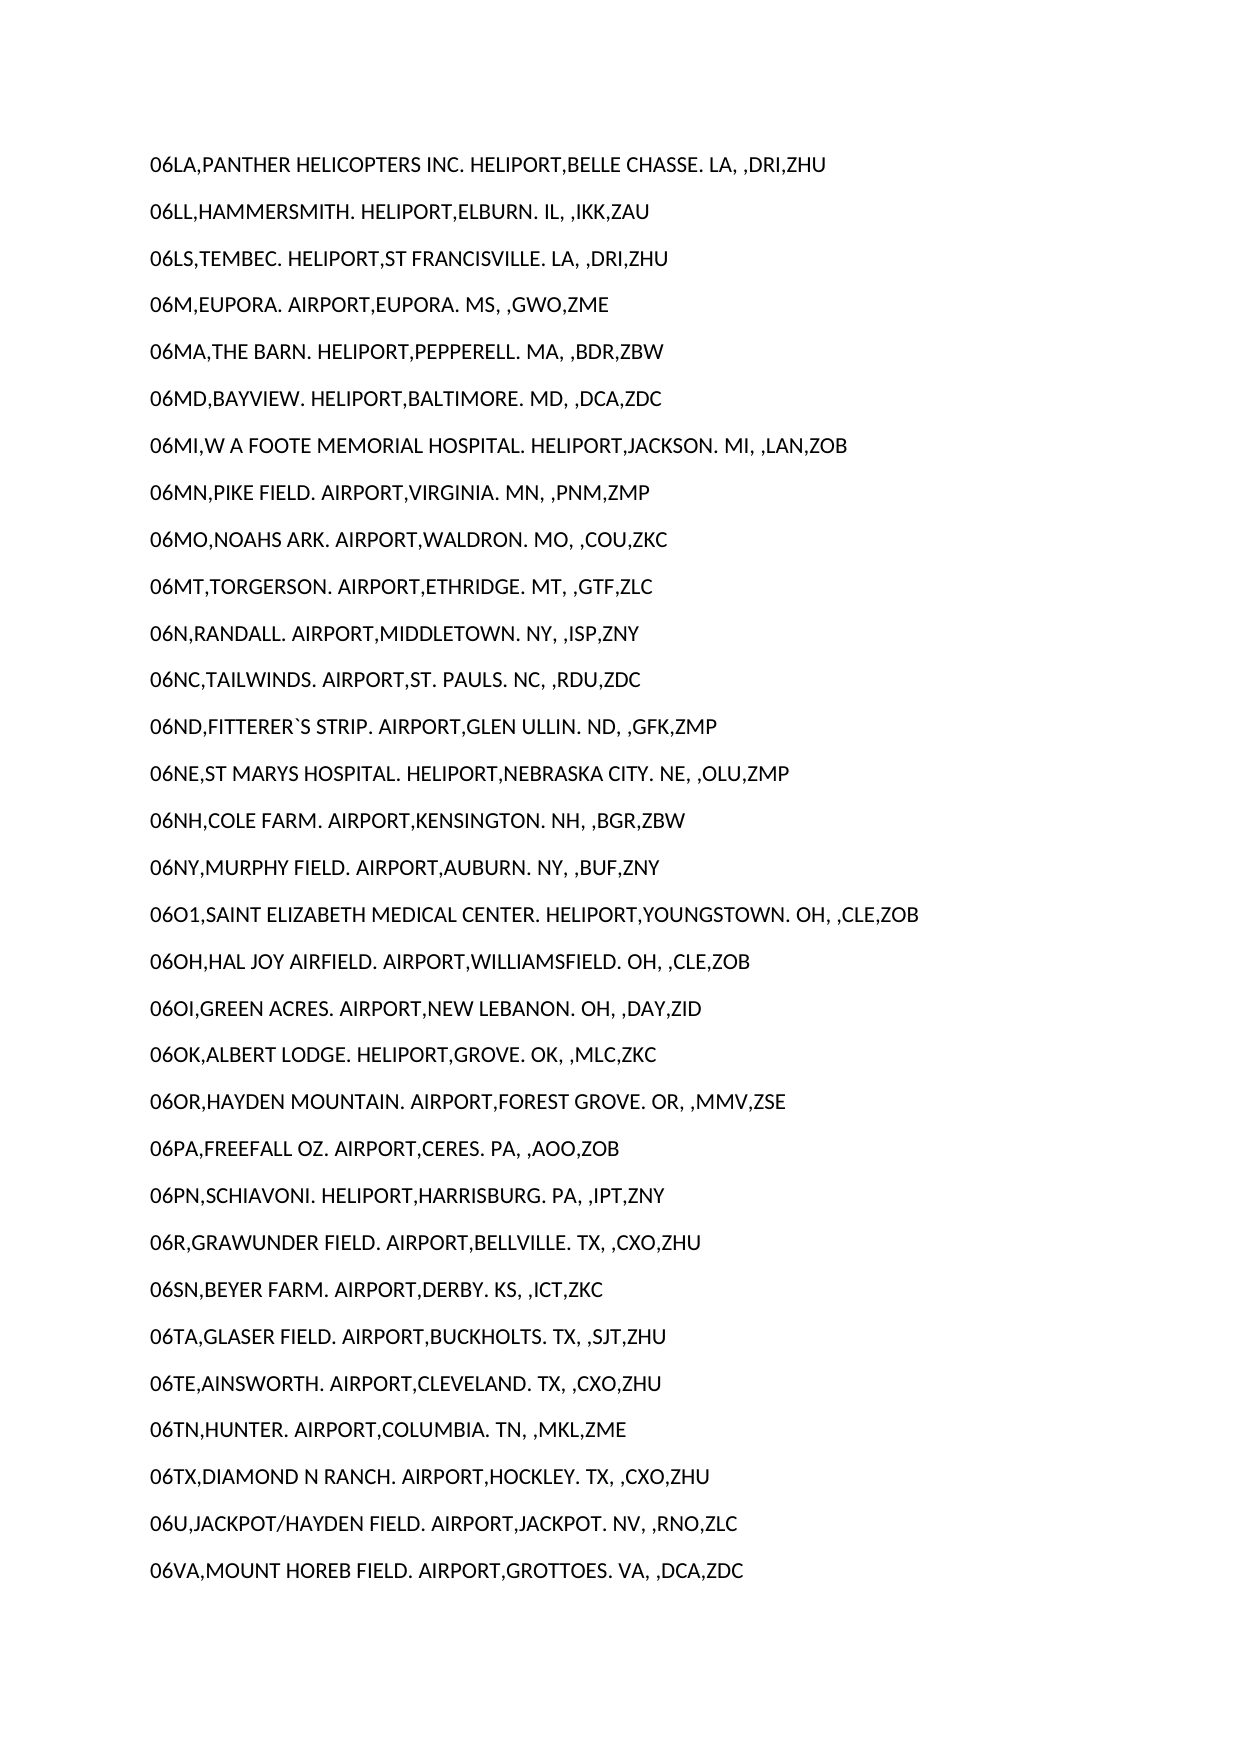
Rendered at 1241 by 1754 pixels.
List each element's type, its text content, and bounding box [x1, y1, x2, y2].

text 06OI,GREEN ACRES. AIRPORT,NEW LEBANON. OH, ,DAY,ZID [150, 994, 1090, 1022]
text 06R,GRAWUNDER FIELD. AIRPORT,BELLVILLE. TX, ,CXO,ZHU [150, 1228, 1090, 1256]
text 06OH,HAL JOY AIRFIELD. AIRPORT,WILLIAMSFIELD. OH, ,CLE,ZOB [150, 947, 1090, 975]
text 06NH,COLE FARM. AIRPORT,KENSINGTON. NH, ,BGR,ZBW [150, 806, 1090, 834]
text 06NE,ST MARYS HOSPITAL. HELIPORT,NEBRASKA CITY. NE, ,OLU,ZMP [150, 759, 1090, 787]
text 06MT,TORGERSON. AIRPORT,ETHRIDGE. MT, ,GTF,ZLC [150, 572, 1090, 600]
text 06LA,PANTHER HELICOPTERS INC. HELIPORT,BELLE CHASSE. LA, ,DRI,ZHU [150, 150, 1090, 178]
text 06LS,TEMBEC. HELIPORT,ST FRANCISVILLE. LA, ,DRI,ZHU [150, 244, 1090, 272]
text 06ND,FITTERER`S STRIP. AIRPORT,GLEN ULLIN. ND, ,GFK,ZMP [150, 712, 1090, 741]
text 06U,JACKPOT/HAYDEN FIELD. AIRPORT,JACKPOT. NV, ,RNO,ZLC [150, 1509, 1090, 1537]
text 06PN,SCHIAVONI. HELIPORT,HARRISBURG. PA, ,IPT,ZNY [150, 1181, 1090, 1209]
text 06OR,HAYDEN MOUNTAIN. AIRPORT,FOREST GROVE. OR, ,MMV,ZSE [150, 1087, 1090, 1116]
text 06O1,SAINT ELIZABETH MEDICAL CENTER. HELIPORT,YOUNGSTOWN. OH, ,CLE,ZOB [150, 900, 1090, 928]
text 06MD,BAYVIEW. HELIPORT,BALTIMORE. MD, ,DCA,ZDC [150, 384, 1090, 412]
text 06NC,TAILWINDS. AIRPORT,ST. PAULS. NC, ,RDU,ZDC [150, 666, 1090, 694]
text 06MA,THE BARN. HELIPORT,PEPPERELL. MA, ,BDR,ZBW [150, 337, 1090, 366]
text 06TN,HUNTER. AIRPORT,COLUMBIA. TN, ,MKL,ZME [150, 1416, 1090, 1444]
text 06MN,PIKE FIELD. AIRPORT,VIRGINIA. MN, ,PNM,ZMP [150, 478, 1090, 506]
text 06TA,GLASER FIELD. AIRPORT,BUCKHOLTS. TX, ,SJT,ZHU [150, 1322, 1090, 1350]
text 06LL,HAMMERSMITH. HELIPORT,ELBURN. IL, ,IKK,ZAU [150, 197, 1090, 225]
text 06MI,W A FOOTE MEMORIAL HOSPITAL. HELIPORT,JACKSON. MI, ,LAN,ZOB [150, 431, 1090, 459]
text 06TE,AINSWORTH. AIRPORT,CLEVELAND. TX, ,CXO,ZHU [150, 1369, 1090, 1397]
text 06N,RANDALL. AIRPORT,MIDDLETOWN. NY, ,ISP,ZNY [150, 619, 1090, 647]
text 06VA,MOUNT HOREB FIELD. AIRPORT,GROTTOES. VA, ,DCA,ZDC [150, 1556, 1090, 1584]
text 06MO,NOAHS ARK. AIRPORT,WALDRON. MO, ,COU,ZKC [150, 525, 1090, 553]
text 06M,EUPORA. AIRPORT,EUPORA. MS, ,GWO,ZME [150, 291, 1090, 319]
text 06OK,ALBERT LODGE. HELIPORT,GROVE. OK, ,MLC,ZKC [150, 1041, 1090, 1069]
text 06TX,DIAMOND N RANCH. AIRPORT,HOCKLEY. TX, ,CXO,ZHU [150, 1462, 1090, 1491]
text 06PA,FREEFALL OZ. AIRPORT,CERES. PA, ,AOO,ZOB [150, 1134, 1090, 1162]
text 06NY,MURPHY FIELD. AIRPORT,AUBURN. NY, ,BUF,ZNY [150, 853, 1090, 881]
text 06SN,BEYER FARM. AIRPORT,DERBY. KS, ,ICT,ZKC [150, 1275, 1090, 1303]
